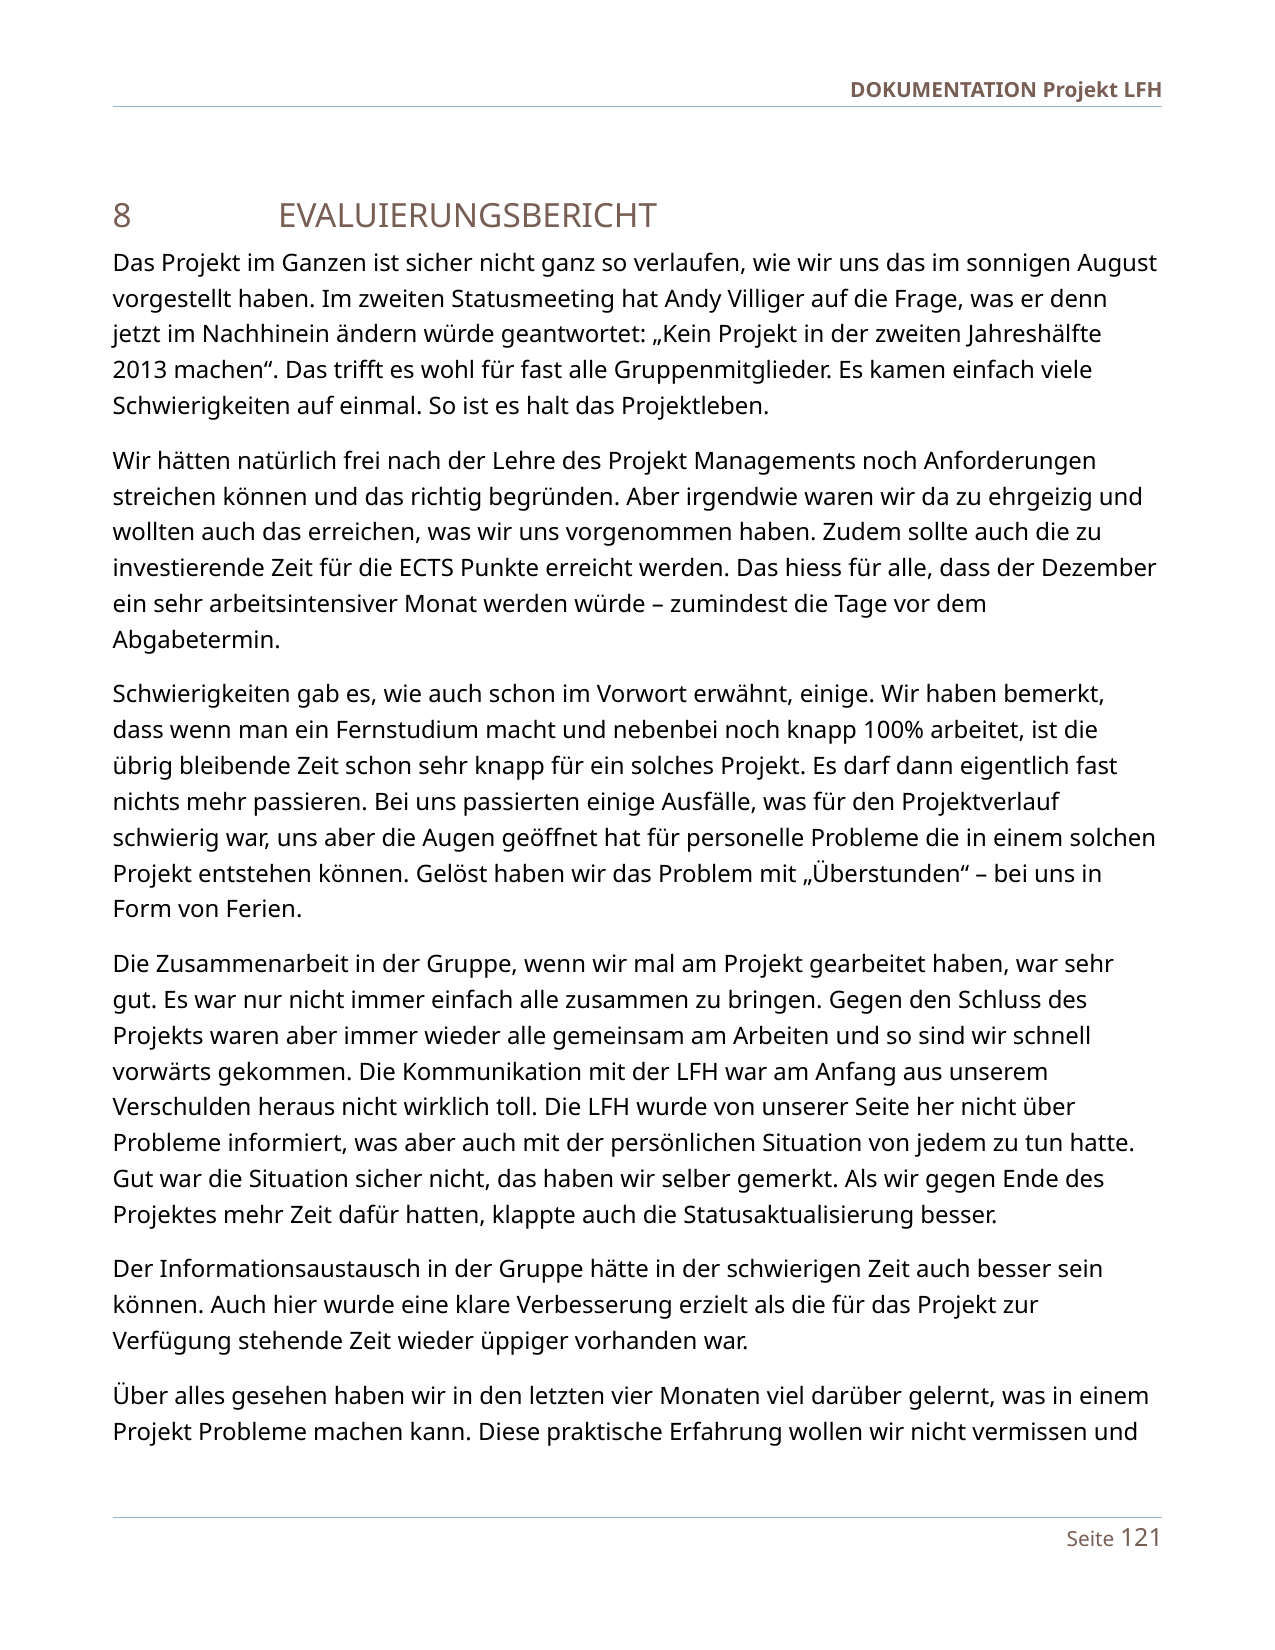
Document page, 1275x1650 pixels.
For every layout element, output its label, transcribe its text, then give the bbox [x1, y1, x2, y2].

text Wir hätten natürlich frei nach der Lehre des Projekt Managements noch Anforderungen streichen können und das richtig begründen. Aber irgendwie waren wir da zu ehrgeizig und wollten auch das erreichen, was wir uns vorgenommen haben. Zudem sollte auch die zu investierende Zeit für die ECTS Punkte erreicht werden. Das hiess für alle, dass der Dezember ein sehr arbeitsintensiver Monat werden würde – zumindest die Tage vor dem Abgabetermin. [112, 443, 1162, 655]
text Der Informationsaustausch in der Gruppe hätte in der schwierigen Zeit auch besser sein können. Auch hier wurde eine klare Verbesserung erzielt als die für das Projekt zur Verfügung stehende Zeit wieder üppiger vorhanden war. [112, 1252, 1162, 1357]
text Schwierigkeiten gab es, wie auch schon im Vorwort erwähnt, einige. Wir haben bemerkt, dass wenn man ein Fernstudium macht und nebenbei noch knapp 100% arbeitet, ist die übrig bleibende Zeit schon sehr knapp für ein solches Projekt. Es darf dann eigentlich fast nichts mehr passieren. Bei uns passierten einige Ausfälle, was für den Projektverlauf schwierig war, uns aber die Augen geöffnet hat für personelle Probleme die in einem solchen Projekt entstehen können. Gelöst haben wir das Problem mit „Überstunden“ – bei uns in Form von Ferien. [112, 677, 1162, 925]
text Das Projekt im Ganzen ist sicher nicht ganz so verlaufen, wie wir uns das im sonnigen August vorgestellt haben. Im zweiten Statusmeeting hat Andy Villiger auf die Frage, was er denn jetzt im Nachhinein ändern würde geantwortet: „Kein Projekt in der zweiten Jahreshälfte 2013 machen“. Das trifft es wohl für fast alle Gruppenmitglieder. Es kamen einfach viele Schwierigkeiten auf einmal. So ist es halt das Projektleben. [112, 246, 1162, 422]
text Die Zusammenarbeit in der Gruppe, wenn wir mal am Projekt gearbeitet haben, war sehr gut. Es war nur nicht immer einfach alle zusammen zu bringen. Gegen den Schluss des Projekts waren aber immer wieder alle gemeinsam am Arbeiten und so sind wir schnell vorwärts gekommen. Die Kommunikation mit der LFH war am Anfang aus unserem Verschulden heraus nicht wirklich toll. Die LFH wurde von unserer Seite her nicht über Probleme informiert, was aber auch mit der persönlichen Situation von jedem zu tun hatte. Gut war die Situation sicher nicht, das haben wir selber gemerkt. Als wir gegen Ende des Projektes mehr Zeit dafür hatten, klappte auch die Statusaktualisierung besser. [112, 947, 1162, 1230]
subtitle Evaluierungsbericht [112, 192, 1162, 237]
